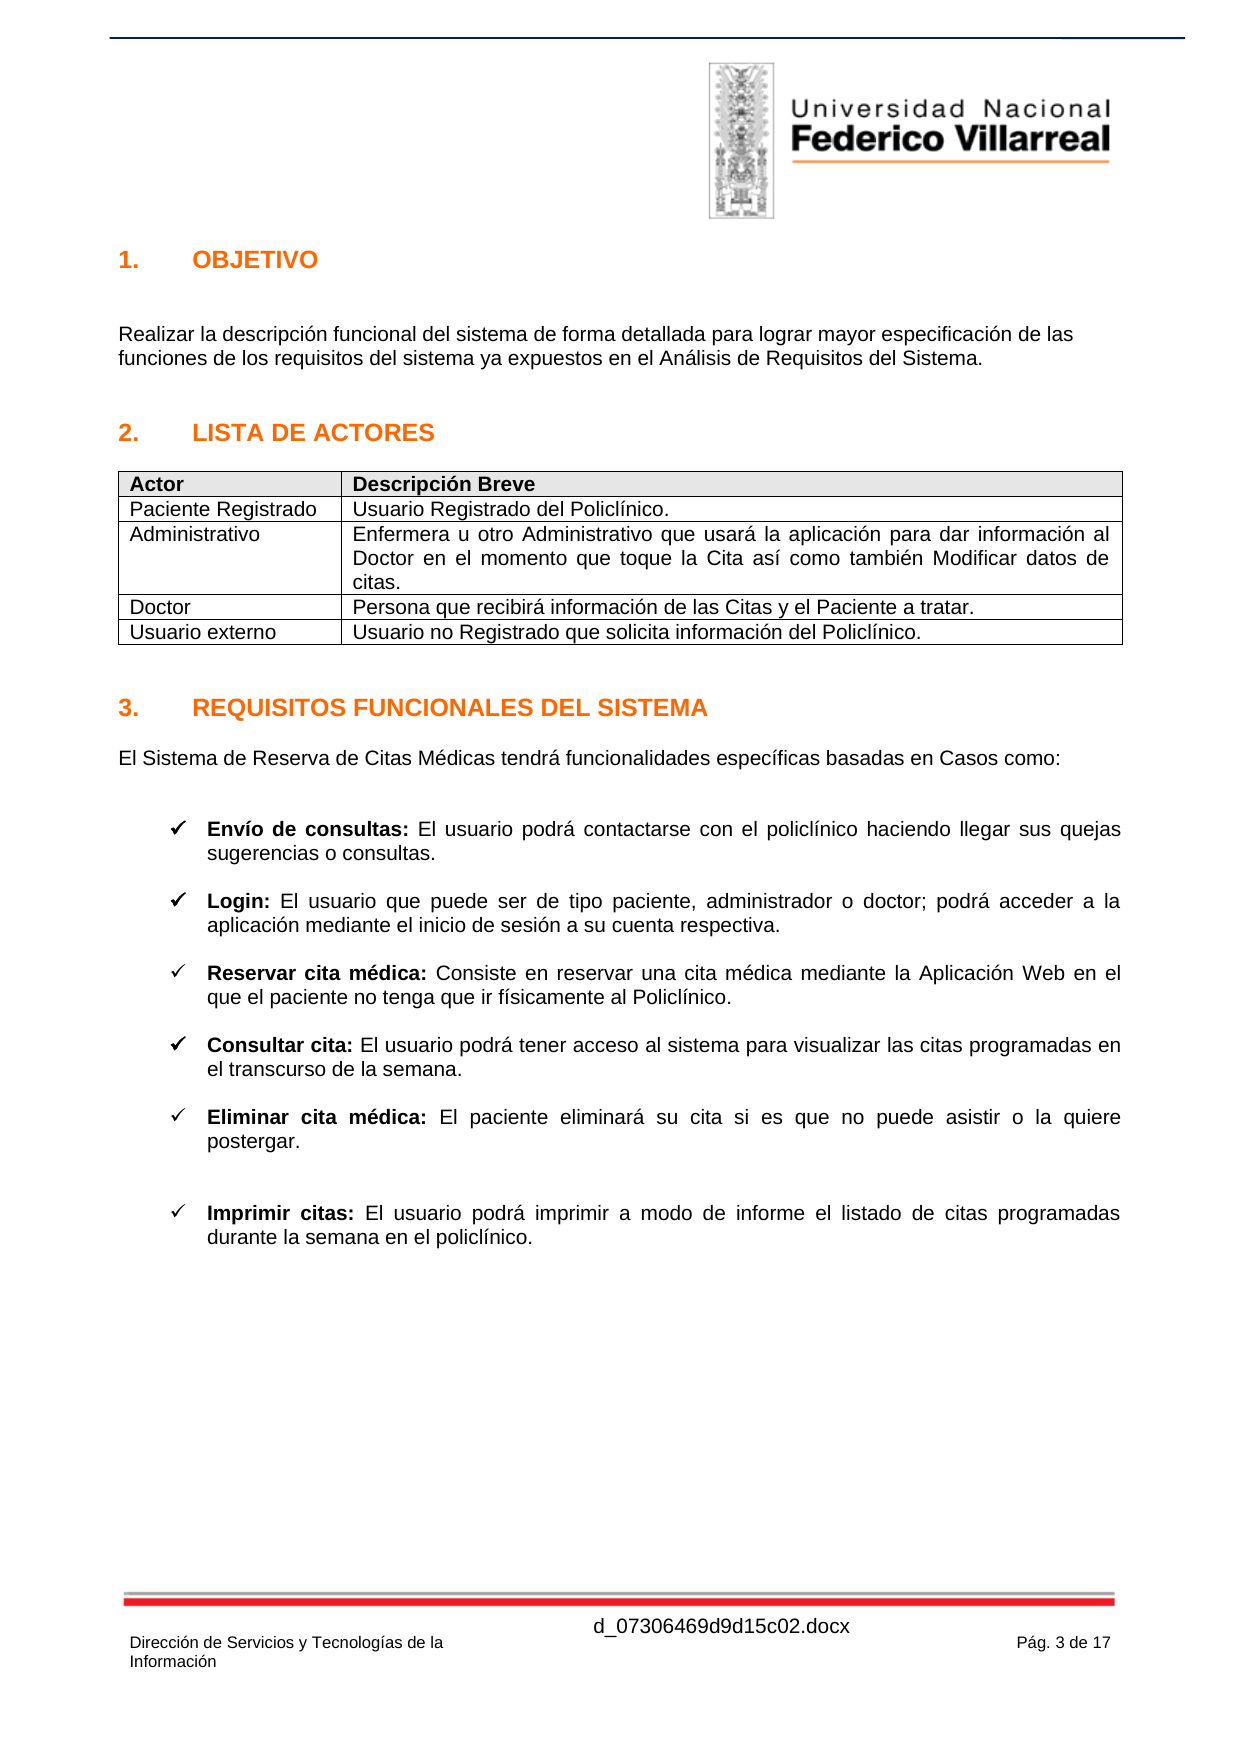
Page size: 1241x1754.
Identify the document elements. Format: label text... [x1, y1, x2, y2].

subtitle Requisitos Funcionales del sistema [118, 693, 1122, 721]
text El Sistema de Reserva de Citas Médicas tendrá funcionalidades específicas basadas en Casos como: [118, 745, 1122, 769]
table_header Actor [119, 472, 341, 496]
list Reservar cita médica: Consiste en reservar una cita médica mediante la Aplicación Web en el que el paciente no tenga que ir físicamente al Policlínico. [169, 961, 1122, 1009]
subtitle OBJETIVO [118, 246, 1122, 274]
table_cell Doctor [119, 595, 341, 619]
list Consultar cita: El usuario podrá tener acceso al sistema para visualizar las citas programadas en el transcurso de la semana. [169, 1033, 1122, 1081]
subtitle Lista de Actores [118, 418, 1122, 447]
picture [684, 59, 1123, 222]
list Imprimir citas: El usuario podrá imprimir a modo de informe el listado de citas programadas durante la semana en el policlínico. [169, 1201, 1122, 1249]
table_cell Persona que recibirá información de las Citas y el Paciente a tratar. [342, 595, 1122, 619]
list Login: El usuario que puede ser de tipo paciente, administrador o doctor; podrá acceder a la aplicación mediante el inicio de sesión a su cuenta respectiva. [169, 889, 1122, 937]
table_cell Paciente Registrado [119, 497, 341, 521]
table_cell Administrativo [119, 522, 341, 594]
picture [118, 1583, 1121, 1614]
table_cell Usuario externo [119, 620, 341, 644]
list Eliminar cita médica: El paciente eliminará su cita si es que no puede asistir o la quiere postergar. [169, 1105, 1122, 1153]
list Envío de consultas: El usuario podrá contactarse con el policlínico haciendo llegar sus quejas sugerencias o consultas. [169, 817, 1122, 865]
table_cell Usuario no Registrado que solicita información del Policlínico. [342, 620, 1122, 644]
table_cell Usuario Registrado del Policlínico. [342, 497, 1122, 521]
table_header Descripción Breve [342, 472, 1122, 496]
text Realizar la descripción funcional del sistema de forma detallada para lograr mayor especificación de las funciones de los requisitos del sistema ya expuestos en el Análisis de Requisitos del Sistema. [118, 322, 1122, 370]
table_cell Enfermera u otro Administrativo que usará la aplicación para dar información al Doctor en el momento que toque la Cita así como también Modificar datos de citas. [342, 522, 1122, 594]
